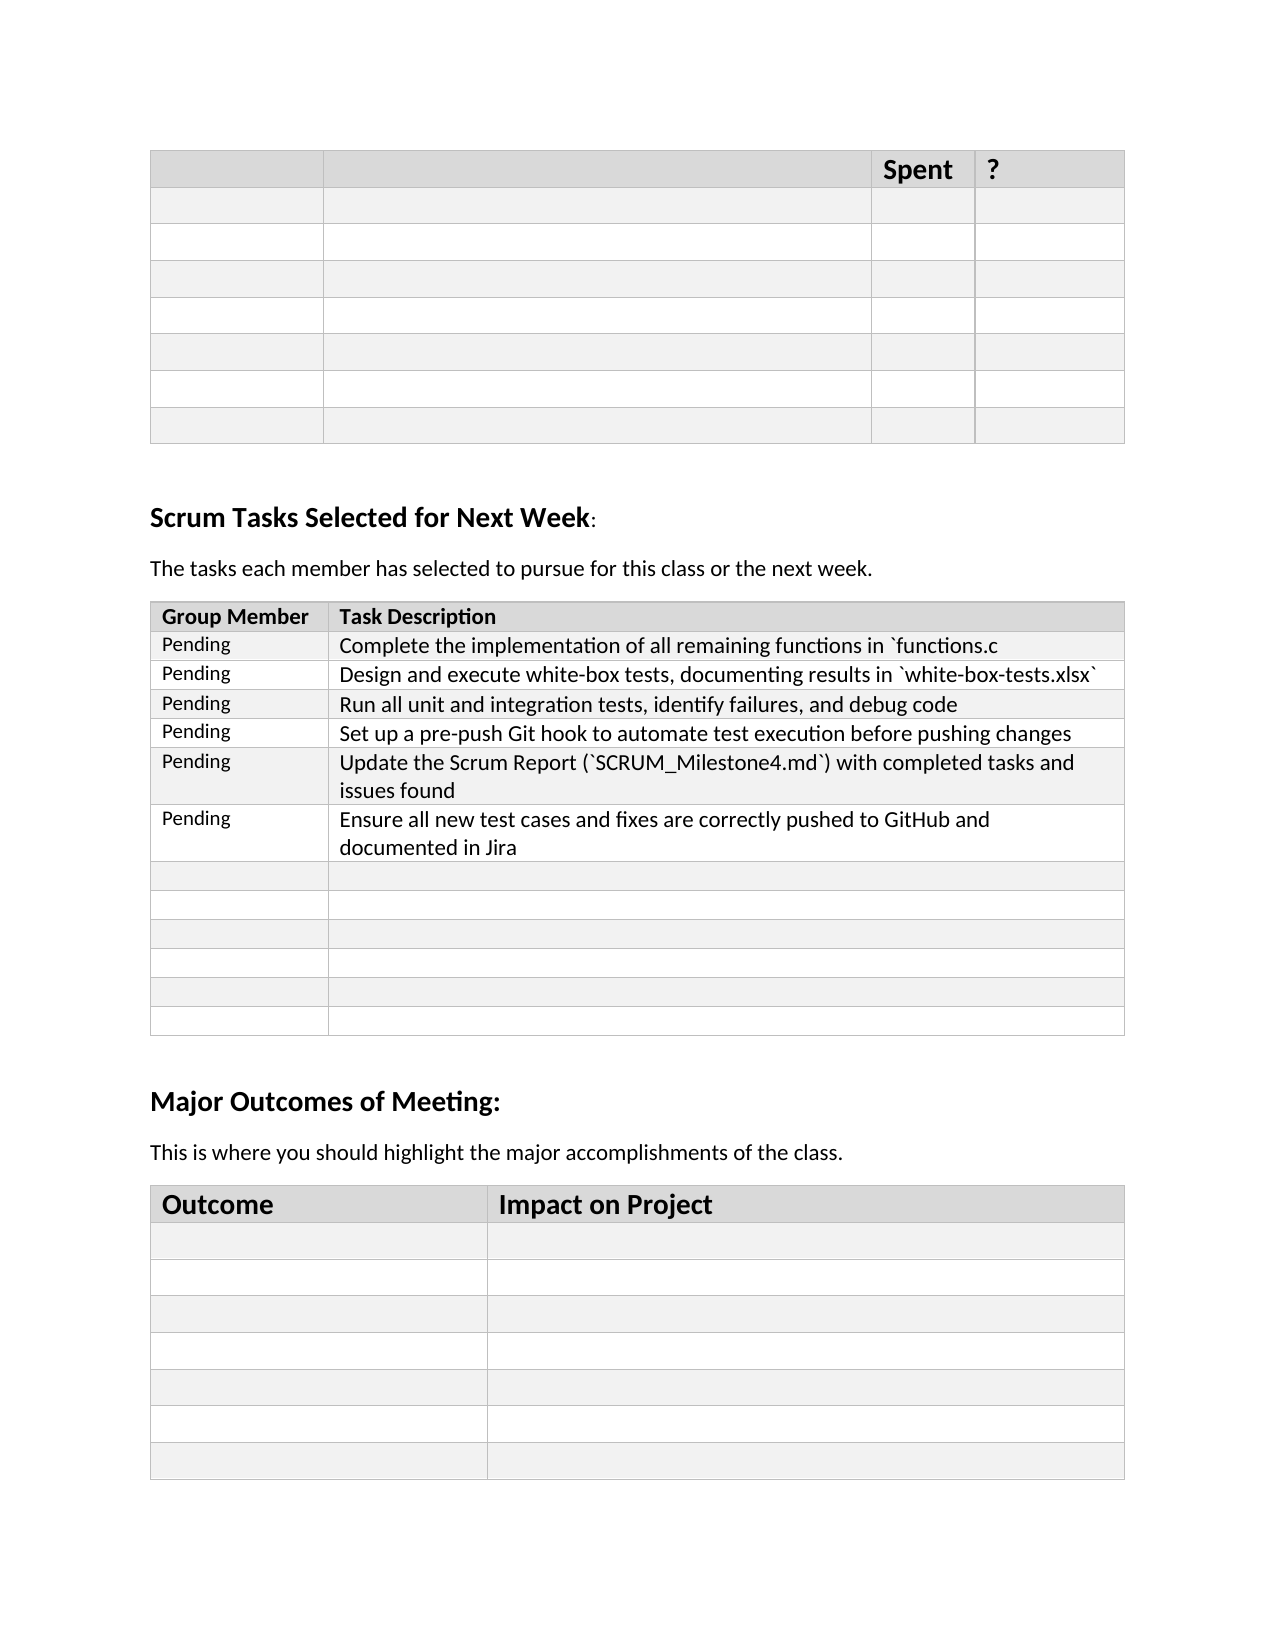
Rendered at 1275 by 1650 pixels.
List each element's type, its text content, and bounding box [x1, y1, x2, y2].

table_cell [151, 371, 323, 407]
table_header Task Description [329, 603, 1124, 631]
table_cell [324, 298, 871, 333]
table_cell [324, 371, 871, 407]
table_cell [976, 371, 1124, 407]
text The tasks each member has selected to pursue for this class or the next week. [150, 554, 1125, 583]
table_cell [872, 334, 974, 370]
table_cell [488, 1333, 1124, 1368]
table_cell [488, 1406, 1124, 1442]
table_cell [976, 224, 1124, 260]
table_cell [488, 1223, 1124, 1258]
table_cell [151, 1223, 487, 1258]
table_cell [976, 298, 1124, 333]
table_cell Complete the implementation of all remaining functions in `functions.c [329, 632, 1124, 659]
table_header Outcome [151, 1186, 487, 1222]
table_cell [488, 1260, 1124, 1295]
table_cell [324, 408, 871, 443]
table_cell [329, 862, 1124, 890]
table_cell [872, 371, 974, 407]
table_cell Pending [151, 748, 328, 804]
table_cell [488, 1443, 1124, 1478]
table_cell [324, 188, 871, 223]
table_cell [329, 920, 1124, 948]
table_cell [151, 891, 328, 919]
table_cell [324, 224, 871, 260]
table_header Group Member [151, 603, 328, 631]
table_cell [151, 1443, 487, 1478]
table_cell [151, 261, 323, 297]
table_header Member [151, 151, 323, 187]
table_cell [151, 408, 323, 443]
table_cell [151, 862, 328, 890]
table_cell [151, 1260, 487, 1295]
table_cell [151, 188, 323, 223]
table_cell [151, 1370, 487, 1405]
table_cell [151, 949, 328, 977]
table_cell [976, 334, 1124, 370]
text Scrum Tasks Selected for Next Week: [150, 499, 1125, 535]
table_cell [872, 408, 974, 443]
table_header Time Spent [872, 151, 974, 187]
table_cell Pending [151, 632, 328, 659]
table_cell [151, 1406, 487, 1442]
table_cell [151, 1333, 487, 1368]
table_cell Pending [151, 661, 328, 689]
table_cell Set up a pre-push Git hook to automate test execution before pushing changes [329, 719, 1124, 747]
table_header Task Attempted [324, 151, 871, 187]
table_cell [488, 1370, 1124, 1405]
table_cell [976, 408, 1124, 443]
table_cell [872, 224, 974, 260]
table_cell [872, 261, 974, 297]
table_cell [976, 188, 1124, 223]
table_cell [151, 224, 323, 260]
table_cell [872, 188, 974, 223]
table_header Impact on Project [488, 1186, 1124, 1222]
table_cell [324, 261, 871, 297]
table_cell Pending [151, 805, 328, 861]
table_cell [976, 261, 1124, 297]
table_cell [329, 978, 1124, 1006]
table_cell [329, 891, 1124, 919]
table_cell Run all unit and integration tests, identify failures, and debug code [329, 690, 1124, 718]
table_cell Update the Scrum Report (`SCRUM_Milestone4.md`) with completed tasks and issues found [329, 748, 1124, 804]
table_cell [151, 1007, 328, 1035]
table_cell Pending [151, 719, 328, 747]
table_cell Ensure all new test cases and fixes are correctly pushed to GitHub and documented in Jira [329, 805, 1124, 861]
table_cell [488, 1296, 1124, 1332]
table_cell [329, 1007, 1124, 1035]
table_cell Pending [151, 690, 328, 718]
table_cell [324, 334, 871, 370]
table_cell [151, 1296, 487, 1332]
table_cell [872, 298, 974, 333]
text This is where you should highlight the major accomplishments of the class. [150, 1138, 1125, 1166]
table_cell [151, 334, 323, 370]
table_cell [151, 978, 328, 1006]
table_header Complete? [976, 151, 1124, 187]
text Major Outcomes of Meeting: [150, 1083, 1125, 1119]
table_cell [329, 949, 1124, 977]
table_cell [151, 920, 328, 948]
table_cell [151, 298, 323, 333]
table_cell Design and execute white-box tests, documenting results in `white-box-tests.xlsx` [329, 661, 1124, 689]
